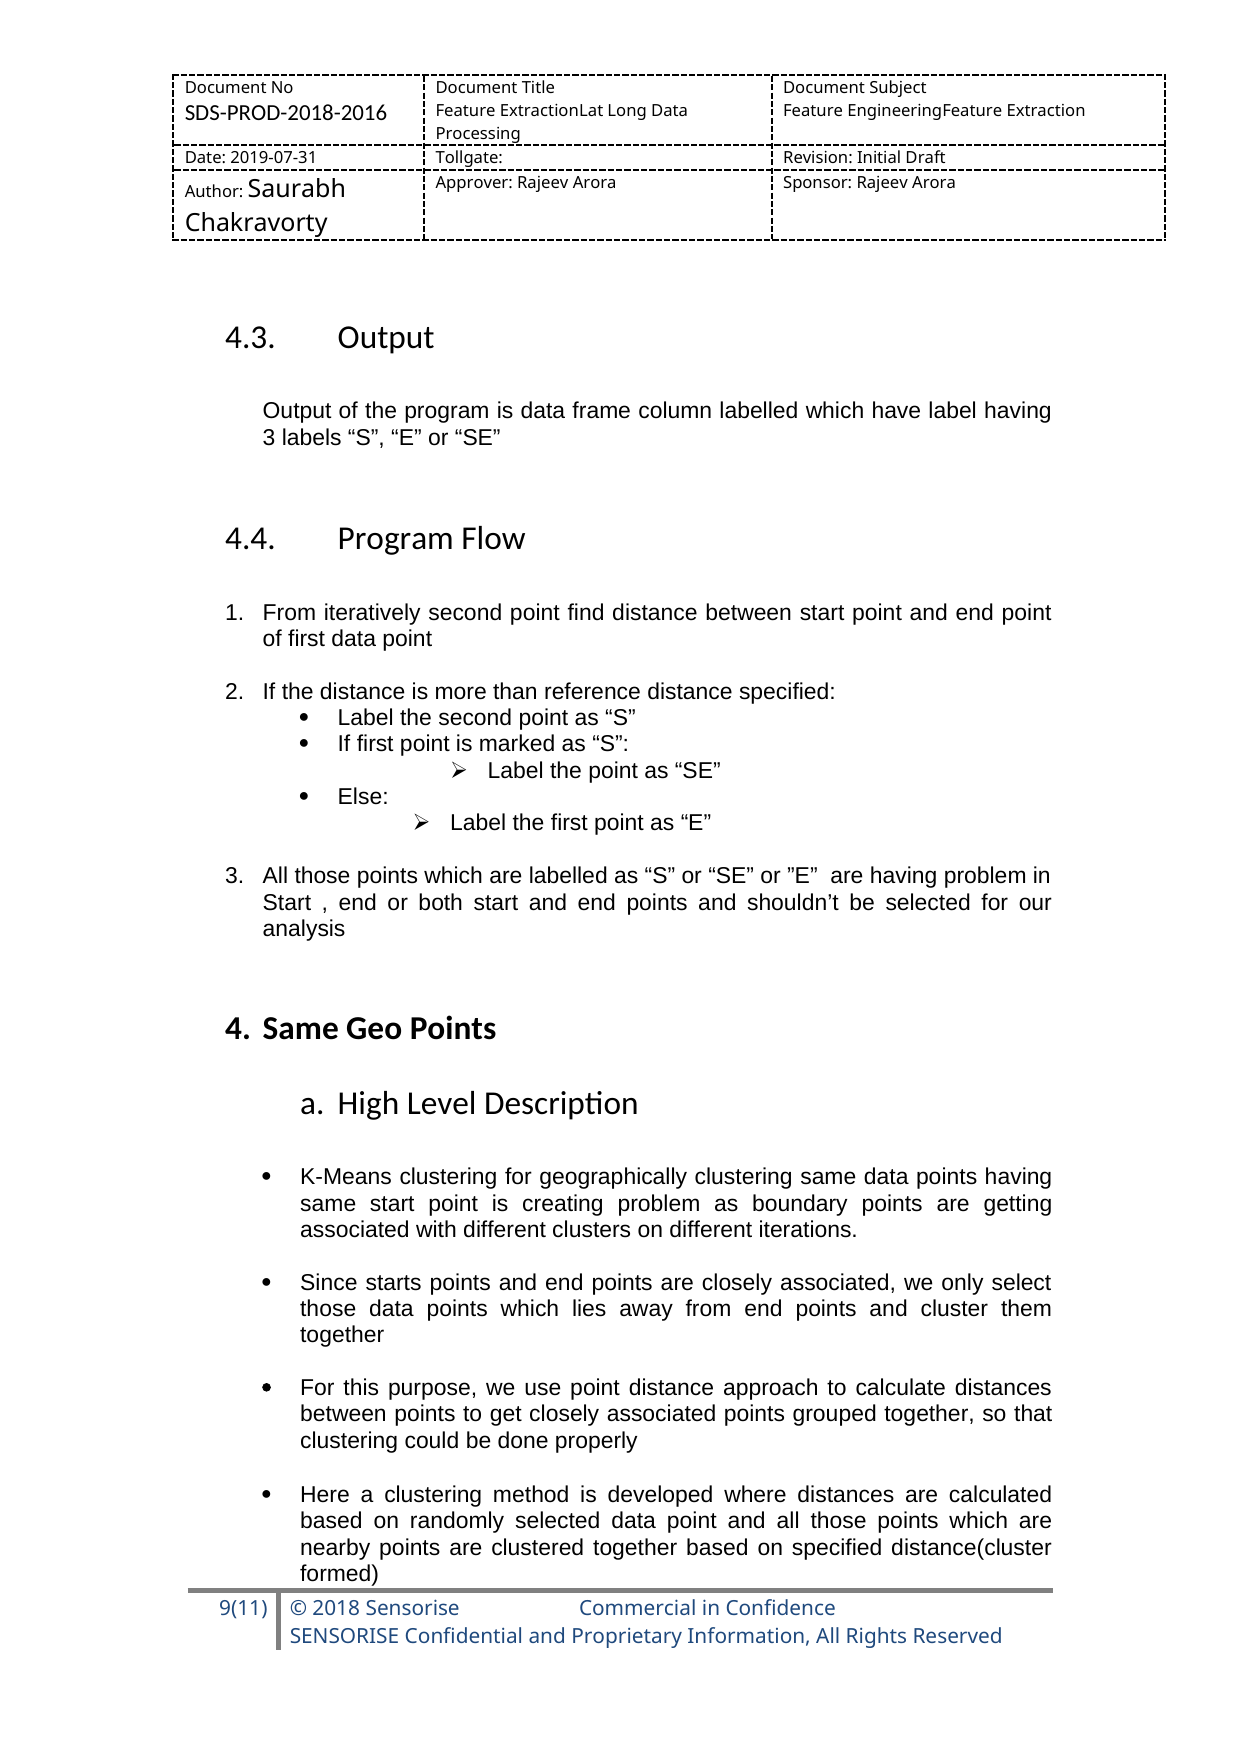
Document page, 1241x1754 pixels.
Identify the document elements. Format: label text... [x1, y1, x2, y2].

list Start , end or both start and end points and shouldn’t be selected for our analysis [262, 888, 1053, 941]
list Program Flow [225, 517, 1053, 558]
list Output of the program is data frame column labelled which have label having 3 labels “S”, “E” or “SE” [262, 397, 1053, 450]
list Label the second point as “S” [300, 704, 1053, 730]
list Label the first point as “E” [412, 809, 1053, 836]
list Label the point as “SE” [450, 757, 1053, 783]
list Since starts points and end points are closely associated, we only select those data points which lies away from end points and cluster them together [262, 1268, 1053, 1348]
list High Level Description [300, 1082, 1053, 1122]
list From iteratively second point find distance between start point and end point of first data point [225, 598, 1053, 651]
list If first point is marked as “S”: [300, 730, 1053, 757]
list For this purpose, we use point distance approach to calculate distances between points to get closely associated points grouped together, so that clustering could be done properly [262, 1374, 1053, 1453]
list Here a clustering method is developed where distances are calculated based on randomly selected data point and all those points which are nearby points are clustered together based on specified distance(cluster formed) [262, 1481, 1053, 1586]
list K-Means clustering for geographically clustering same data points having same start point is creating problem as boundary points are getting associated with different clusters on different iterations. [262, 1163, 1053, 1242]
list If the distance is more than reference distance specified: [225, 678, 1053, 704]
list Same Geo Points [225, 1007, 1053, 1048]
list Output [225, 316, 1053, 357]
list Else: [300, 783, 1053, 809]
list All those points which are labelled as “S” or “SE” or ”E” are having problem in [225, 862, 1053, 888]
